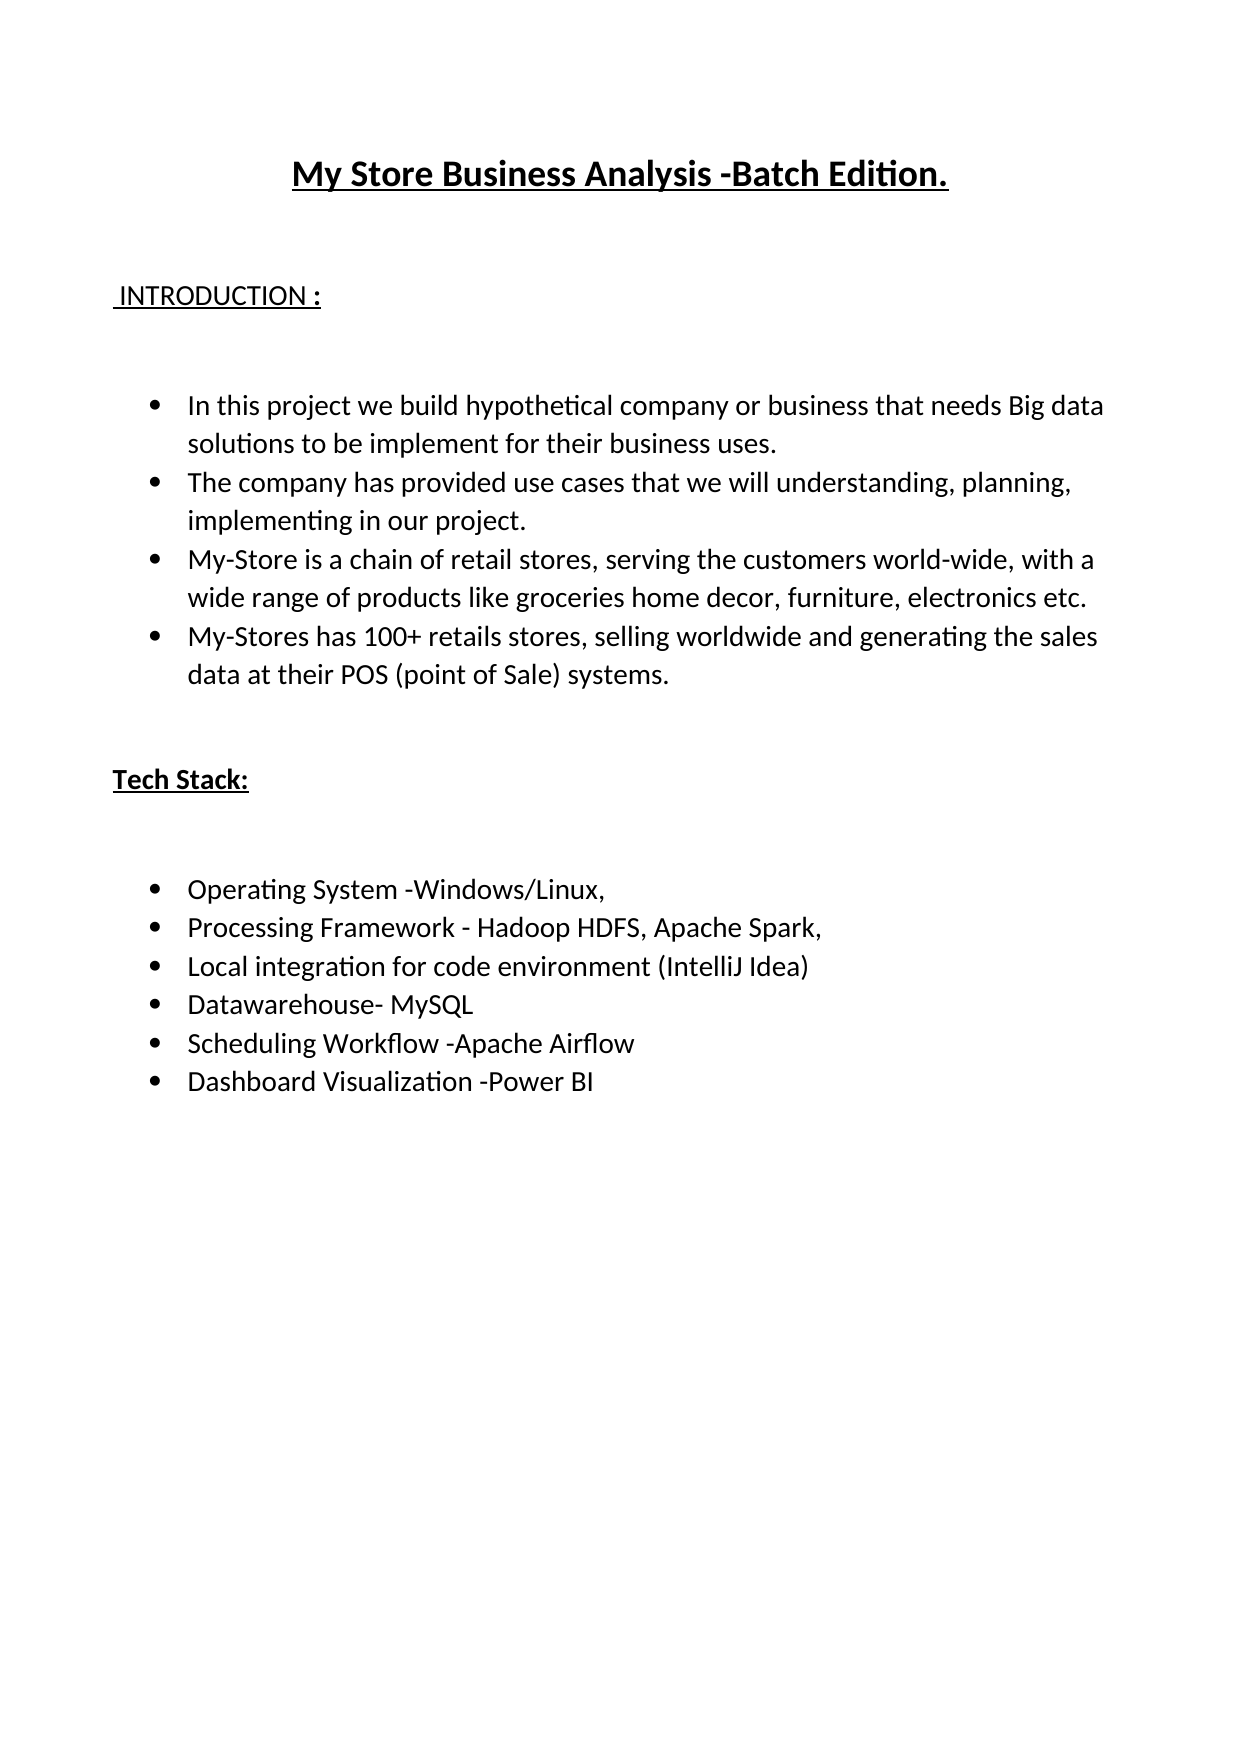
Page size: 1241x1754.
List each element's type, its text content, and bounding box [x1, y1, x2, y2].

list Processing Framework - Hadoop HDFS, Apache Spark, [150, 909, 1128, 945]
list Local integration for code environment (IntelliJ Idea) [150, 948, 1128, 983]
text Tech Stack: [112, 761, 1128, 796]
list My-Stores has 100+ retails stores, selling worldwide and generating the sales data at their POS (point of Sale) systems. [150, 618, 1128, 692]
list My-Store is a chain of retail stores, serving the customers world-wide, with a wide range of products like groceries home decor, furniture, electronics etc. [150, 541, 1128, 615]
list In this project we build hypothetical company or business that needs Big data solutions to be implement for their business uses. [150, 387, 1128, 461]
list Scheduling Workflow -Apache Airflow [150, 1025, 1128, 1060]
text My Store Business Analysis -Batch Edition. [112, 150, 1128, 196]
list Dashboard Visualization -Power BI [150, 1063, 1128, 1099]
list The company has provided use cases that we will understanding, planning, implementing in our project. [150, 464, 1128, 538]
list Datawarehouse- MySQL [150, 986, 1128, 1022]
text INTRODUCTION : [112, 277, 1128, 312]
list Operating System -Windows/Linux, [150, 871, 1128, 907]
